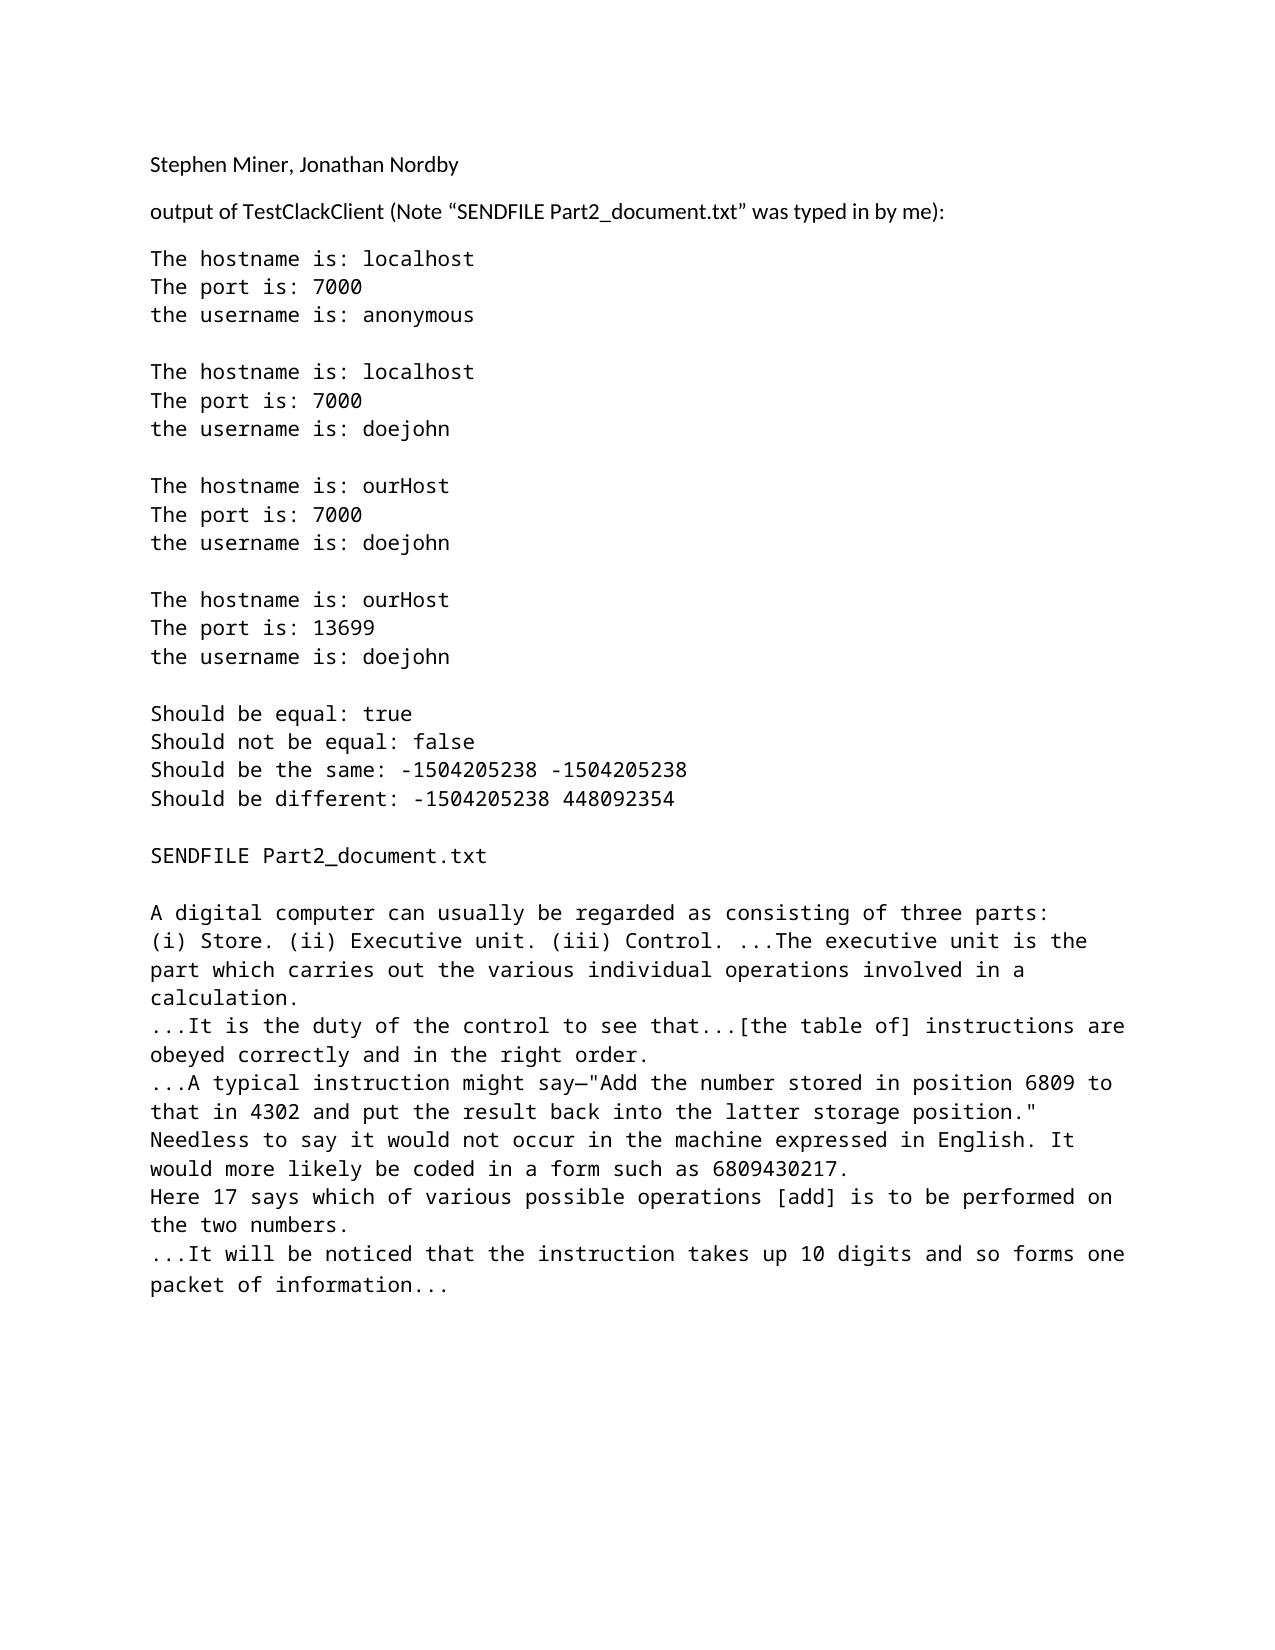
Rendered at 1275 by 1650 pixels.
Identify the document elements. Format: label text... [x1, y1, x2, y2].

text ...A typical instruction might say—"Add the number stored in position 6809 to that in 4302 and put the result back into the latter storage position." [150, 1068, 1125, 1125]
text The port is: 7000 [150, 386, 1125, 414]
text The hostname is: ourHost [150, 471, 1125, 500]
text ...It is the duty of the control to see that...[the table of] instructions are obeyed correctly and in the right order. [150, 1012, 1125, 1068]
text Here 17 says which of various possible operations [add] is to be performed on the two numbers. [150, 1182, 1125, 1239]
text Should be different: -1504205238 448092354 [150, 784, 1125, 812]
text The hostname is: ourHost [150, 585, 1125, 613]
text ...It will be noticed that the instruction takes up 10 digits and so forms one packet of information... [150, 1239, 1125, 1298]
text Should be equal: true [150, 699, 1125, 727]
text The port is: 7000 [150, 500, 1125, 528]
text The hostname is: localhost [150, 244, 1125, 272]
text (i) Store. (ii) Executive unit. (iii) Control. ...The executive unit is the part which carries out the various individual operations involved in a calculation. [150, 926, 1125, 1012]
text Should not be equal: false [150, 727, 1125, 756]
text The port is: 13699 [150, 613, 1125, 642]
text output of TestClackClient (Note “SENDFILE Part2_document.txt” was typed in by me): [150, 197, 1125, 225]
text Stephen Miner, Jonathan Nordby [150, 150, 1125, 178]
text the username is: doejohn [150, 528, 1125, 557]
text A digital computer can usually be regarded as consisting of three parts: [150, 898, 1125, 926]
text the username is: anonymous [150, 301, 1125, 329]
text The port is: 7000 [150, 272, 1125, 301]
text the username is: doejohn [150, 414, 1125, 443]
text Should be the same: -1504205238 -1504205238 [150, 756, 1125, 784]
text The hostname is: localhost [150, 357, 1125, 386]
text the username is: doejohn [150, 642, 1125, 670]
text SENDFILE Part2_document.txt [150, 841, 1125, 869]
text Needless to say it would not occur in the machine expressed in English. It would more likely be coded in a form such as 6809430217. [150, 1125, 1125, 1182]
